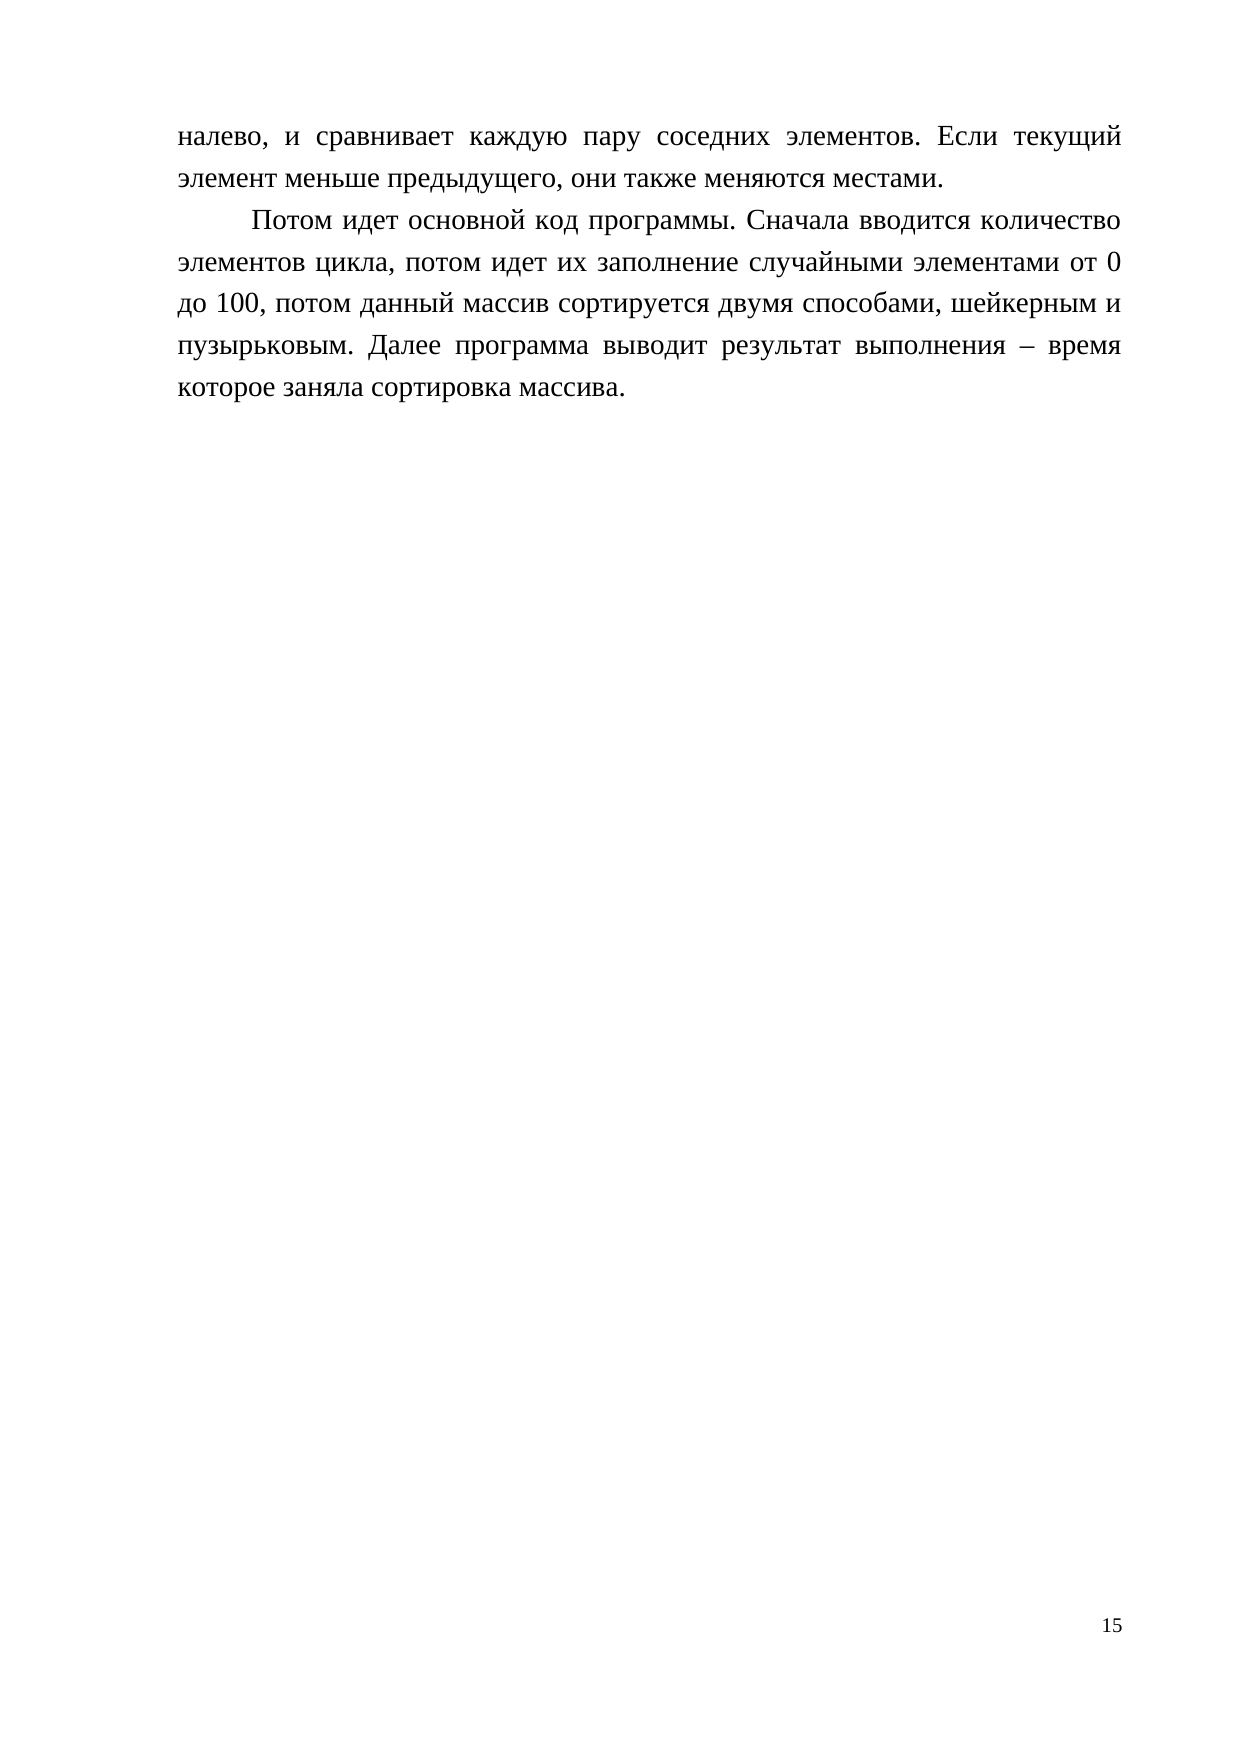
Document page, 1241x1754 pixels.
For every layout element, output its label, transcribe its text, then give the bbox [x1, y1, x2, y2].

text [177, 118, 1122, 193]
text Потом идет основной код программы. Сначала вводится количество элементов цикла, потом идет их заполнение случайными элементами от 0 до 100, потом данный массив сортируется двумя способами, шейкерным и пузырьковым. Далее программа выводит результат выполнения – время которое заняла сортировка массива. [177, 202, 1122, 403]
